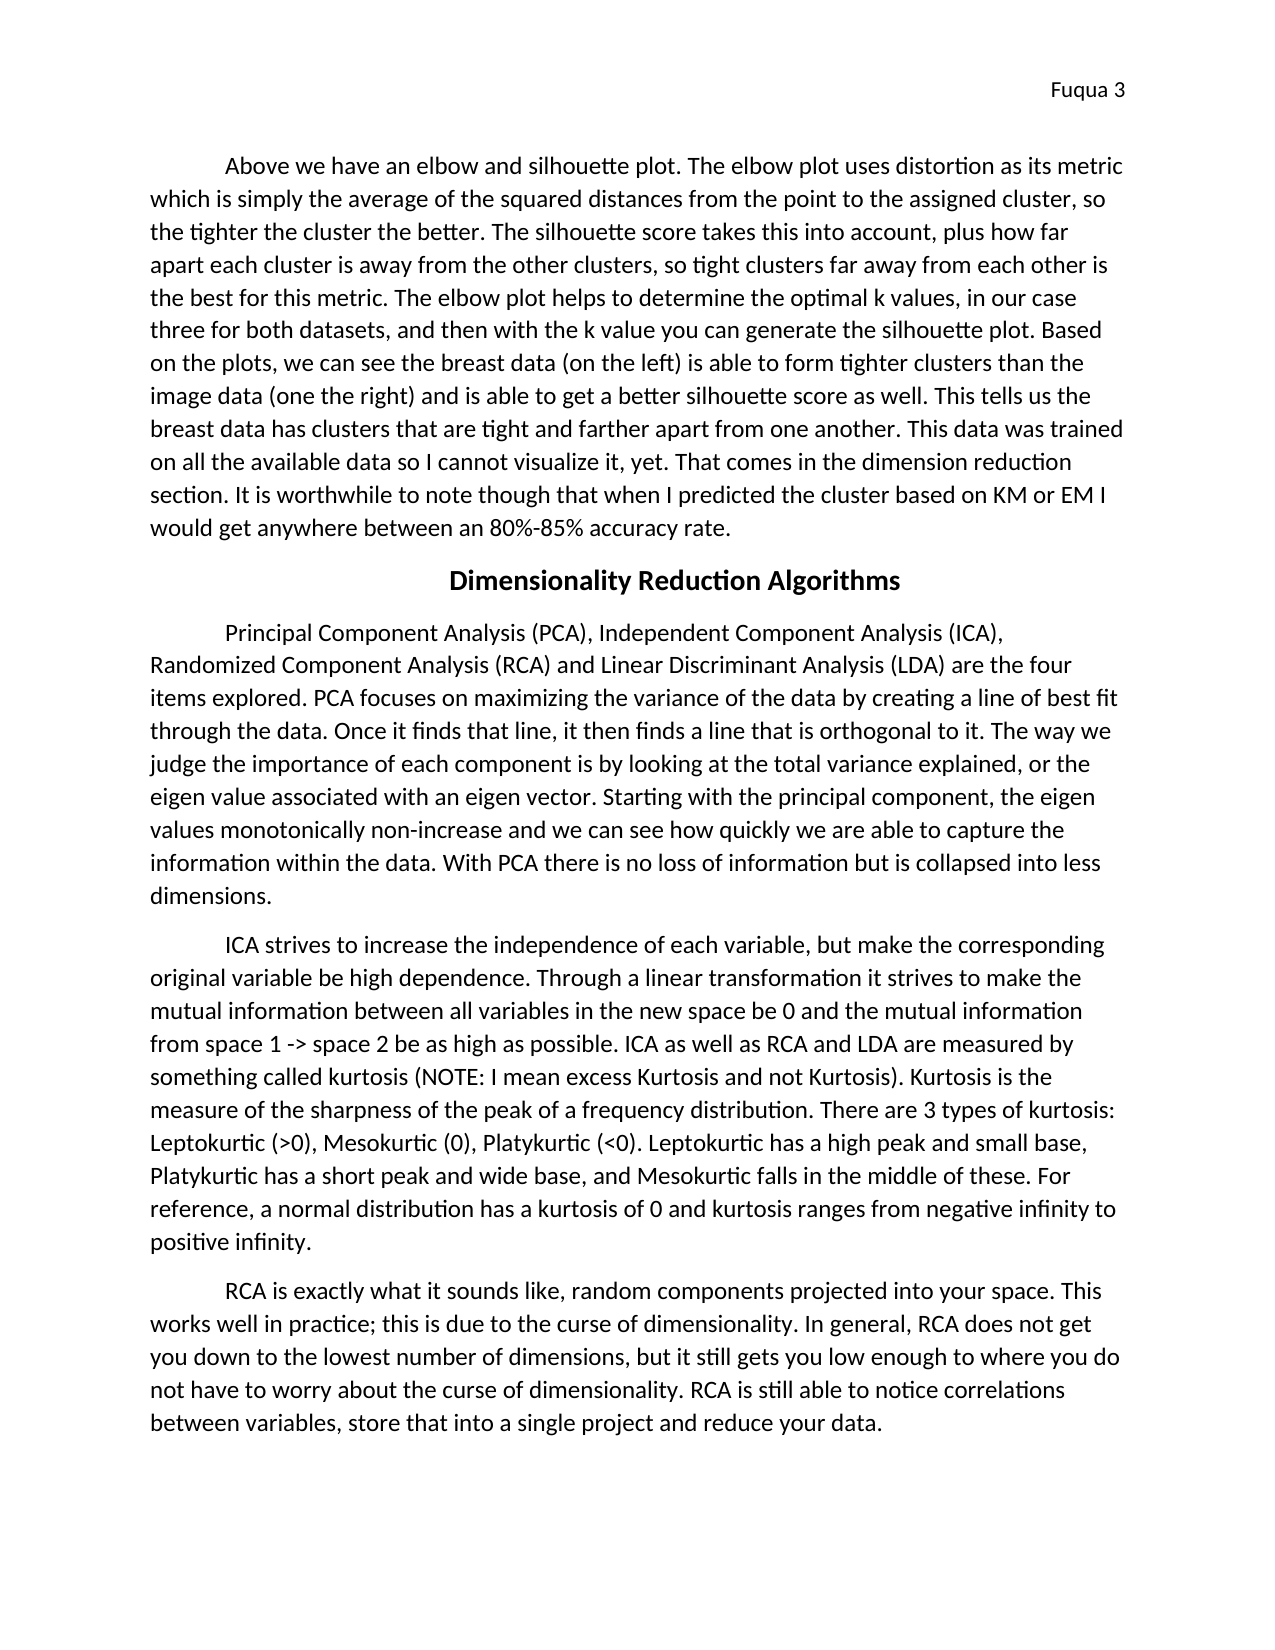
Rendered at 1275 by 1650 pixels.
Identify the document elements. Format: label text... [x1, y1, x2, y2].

text RCA is exactly what it sounds like, random components projected into your space. This works well in practice; this is due to the curse of dimensionality. In general, RCA does not get you down to the lowest number of dimensions, but it still gets you low enough to where you do not have to worry about the curse of dimensionality. RCA is still able to notice correlations between variables, store that into a single project and reduce your data. [150, 1276, 1125, 1438]
text ICA strives to increase the independence of each variable, but make the corresponding original variable be high dependence. Through a linear transformation it strives to make the mutual information between all variables in the new space be 0 and the mutual information from space 1 -> space 2 be as high as possible. ICA as well as RCA and LDA are measured by something called kurtosis (NOTE: I mean excess Kurtosis and not Kurtosis). Kurtosis is the measure of the sharpness of the peak of a frequency distribution. There are 3 types of kurtosis: Leptokurtic (>0), Mesokurtic (0), Platykurtic (<0). Leptokurtic has a high peak and small base, Platykurtic has a short peak and wide base, and Mesokurtic falls in the middle of these. For reference, a normal distribution has a kurtosis of 0 and kurtosis ranges from negative infinity to positive infinity. [150, 930, 1125, 1256]
text Principal Component Analysis (PCA), Independent Component Analysis (ICA), Randomized Component Analysis (RCA) and Linear Discriminant Analysis (LDA) are the four items explored. PCA focuses on maximizing the variance of the data by creating a line of best fit through the data. Once it finds that line, it then finds a line that is orthogonal to it. The way we judge the importance of each component is by looking at the total variance explained, or the eigen value associated with an eigen vector. Starting with the principal component, the eigen values monotonically non-increase and we can see how quickly we are able to capture the information within the data. With PCA there is no loss of information but is collapsed into less dimensions. [150, 617, 1125, 911]
text Dimensionality Reduction Algorithms [150, 562, 1125, 597]
text Above we have an elbow and silhouette plot. The elbow plot uses distortion as its metric which is simply the average of the squared distances from the point to the assigned cluster, so the tighter the cluster the better. The silhouette score takes this into account, plus how far apart each cluster is away from the other clusters, so tight clusters far away from each other is the best for this metric. The elbow plot helps to determine the optimal k values, in our case three for both datasets, and then with the k value you can generate the silhouette plot. Based on the plots, we can see the breast data (on the left) is able to form tighter clusters than the image data (one the right) and is able to get a better silhouette score as well. This tells us the breast data has clusters that are tight and farther apart from one another. This data was trained on all the available data so I cannot visualize it, yet. That comes in the dimension reduction section. It is worthwhile to note though that when I predicted the cluster based on KM or EM I would get anywhere between an 80%-85% accuracy rate. [150, 150, 1125, 543]
